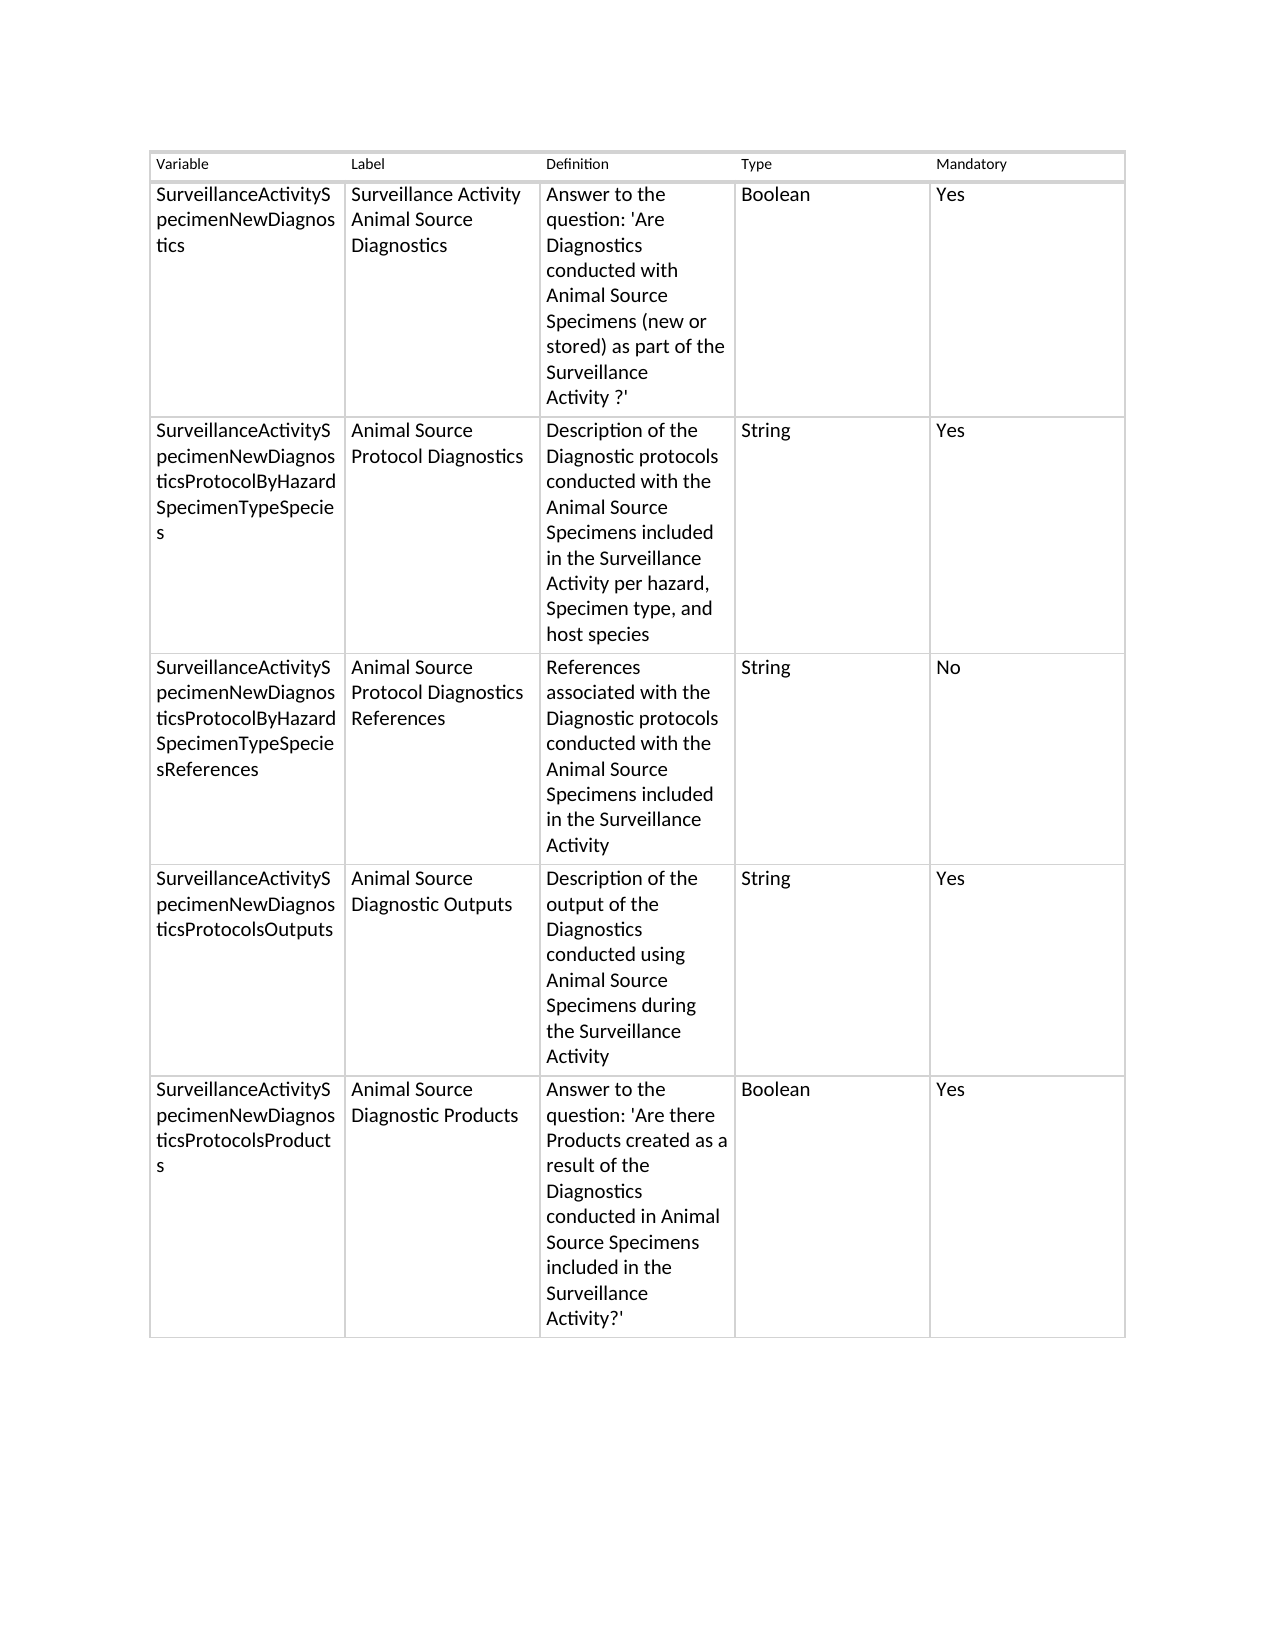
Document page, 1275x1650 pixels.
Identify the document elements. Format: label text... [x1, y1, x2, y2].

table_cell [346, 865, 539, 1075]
table_header Mandatory [930, 154, 1124, 179]
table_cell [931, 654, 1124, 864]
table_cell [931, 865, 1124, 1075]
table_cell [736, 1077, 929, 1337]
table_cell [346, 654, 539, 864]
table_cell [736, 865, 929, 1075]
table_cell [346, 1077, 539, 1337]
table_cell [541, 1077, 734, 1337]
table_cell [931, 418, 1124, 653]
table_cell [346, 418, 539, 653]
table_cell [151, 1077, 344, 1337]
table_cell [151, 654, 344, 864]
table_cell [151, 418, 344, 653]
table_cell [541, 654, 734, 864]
table_header Definition [540, 154, 735, 179]
table_header Variable [151, 154, 345, 179]
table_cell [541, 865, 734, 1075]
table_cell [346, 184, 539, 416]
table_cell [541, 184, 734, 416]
table_header Type [735, 154, 930, 179]
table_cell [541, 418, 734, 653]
table_header Label [345, 154, 540, 179]
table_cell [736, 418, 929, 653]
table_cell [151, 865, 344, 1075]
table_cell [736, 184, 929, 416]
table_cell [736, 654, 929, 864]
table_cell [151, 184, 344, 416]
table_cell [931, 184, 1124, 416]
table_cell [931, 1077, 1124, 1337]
